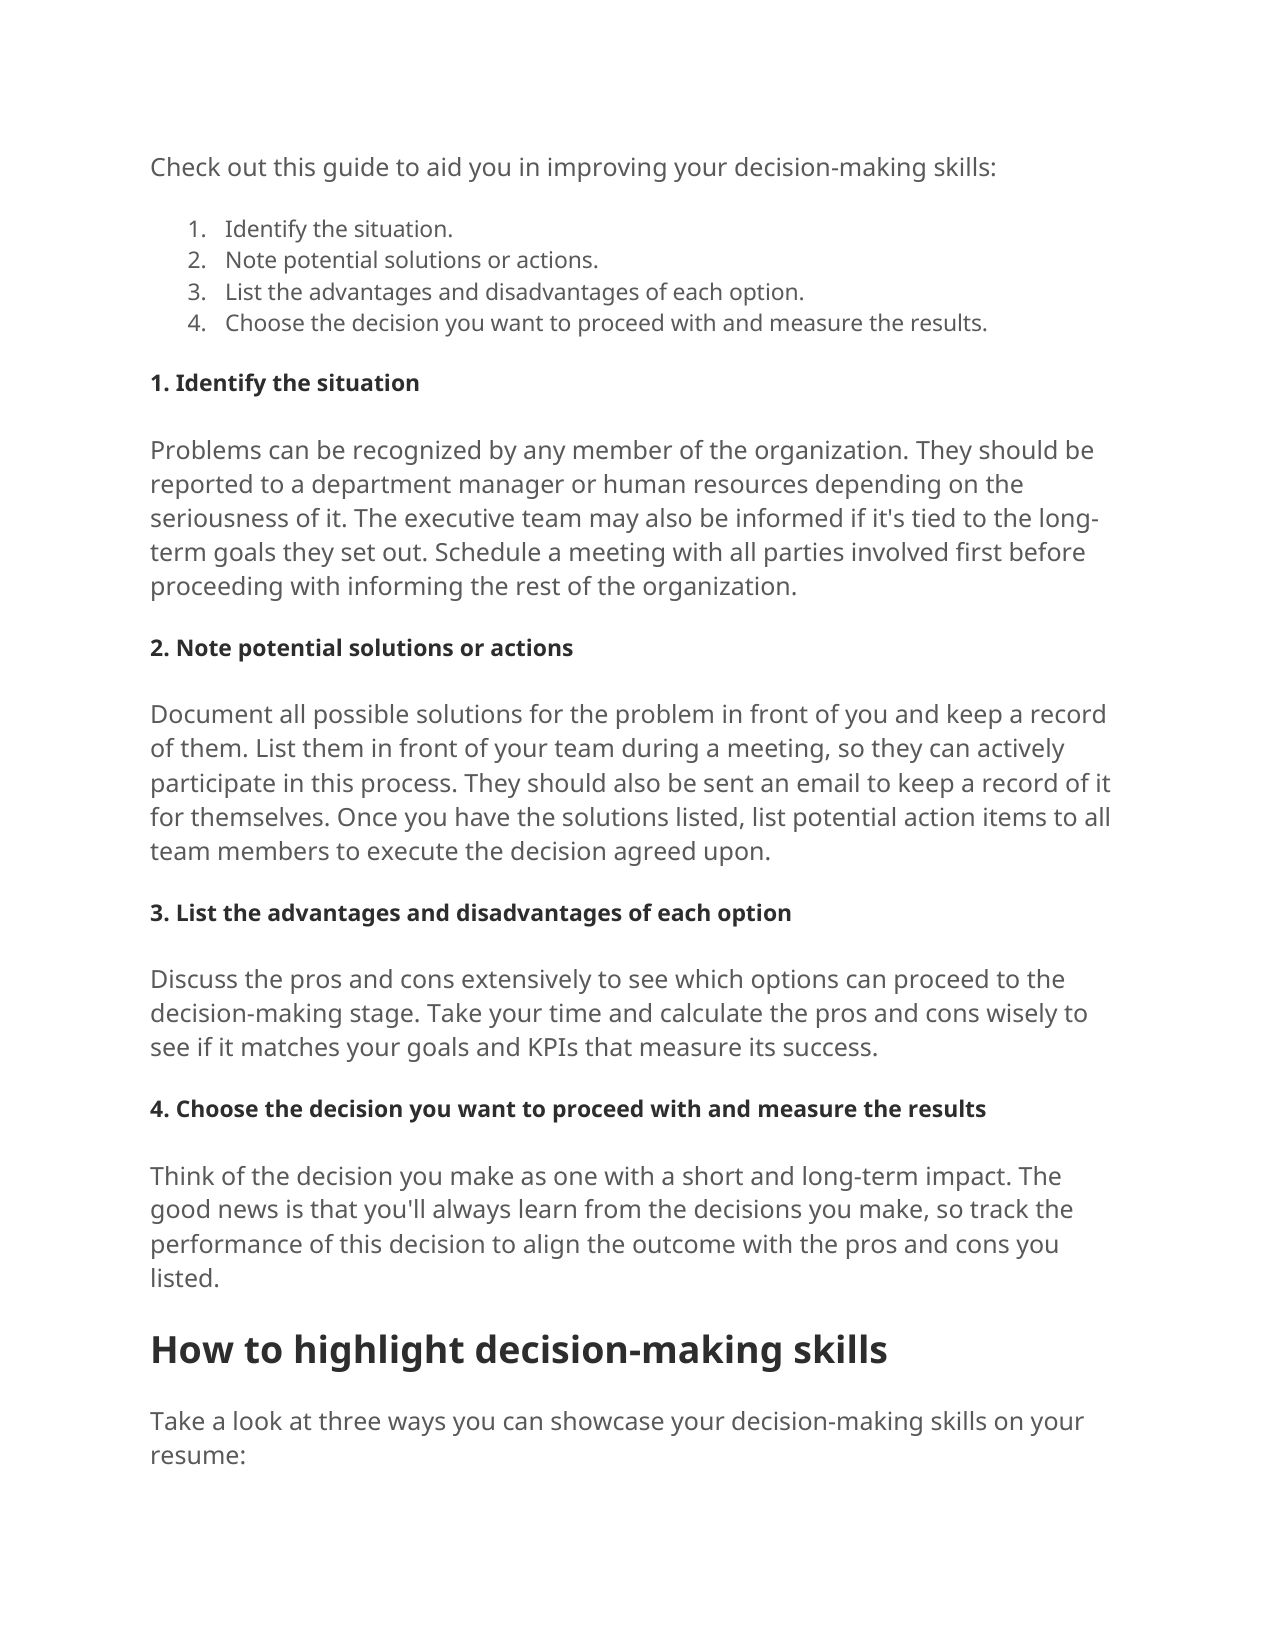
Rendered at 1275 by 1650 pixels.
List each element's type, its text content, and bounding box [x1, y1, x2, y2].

text Think of the decision you make as one with a short and long-term impact. The good news is that you'll always learn from the decisions you make, so track the performance of this decision to align the outcome with the pros and cons you listed. [150, 1158, 1125, 1294]
list Identify the situation. [187, 213, 1125, 244]
text Discuss the pros and cons extensively to see which options can proceed to the decision-making stage. Take your time and calculate the pros and cons wisely to see if it matches your goals and KPIs that measure its success. [150, 962, 1125, 1064]
subtitle How to highlight decision-making skills [150, 1323, 1125, 1374]
text Problems can be recognized by any member of the organization. They should be reported to a department manager or human resources depending on the seriousness of it. The executive team may also be informed if it's tied to the long-term goals they set out. Schedule a meeting with all parties involved first before proceeding with informing the rest of the organization. [150, 432, 1125, 603]
list Note potential solutions or actions. [187, 244, 1125, 276]
subtitle 4. Choose the decision you want to proceed with and measure the results [150, 1093, 1125, 1124]
text Check out this guide to aid you in improving your decision-making skills: [150, 150, 1125, 184]
text Document all possible solutions for the problem in front of you and keep a record of them. List them in front of your team during a meeting, so they can actively participate in this process. They should also be sent an email to keep a record of it for themselves. Once you have the solutions listed, list potential action items to all team members to execute the decision agreed upon. [150, 697, 1125, 867]
subtitle 3. List the advantages and disadvantages of each option [150, 897, 1125, 928]
list List the advantages and disadvantages of each option. [187, 276, 1125, 307]
subtitle 1. Identify the situation [150, 367, 1125, 399]
list Choose the decision you want to proceed with and measure the results. [187, 307, 1125, 338]
text Take a look at three ways you can showcase your decision-making skills on your resume: [150, 1404, 1125, 1472]
subtitle 2. Note potential solutions or actions [150, 632, 1125, 663]
